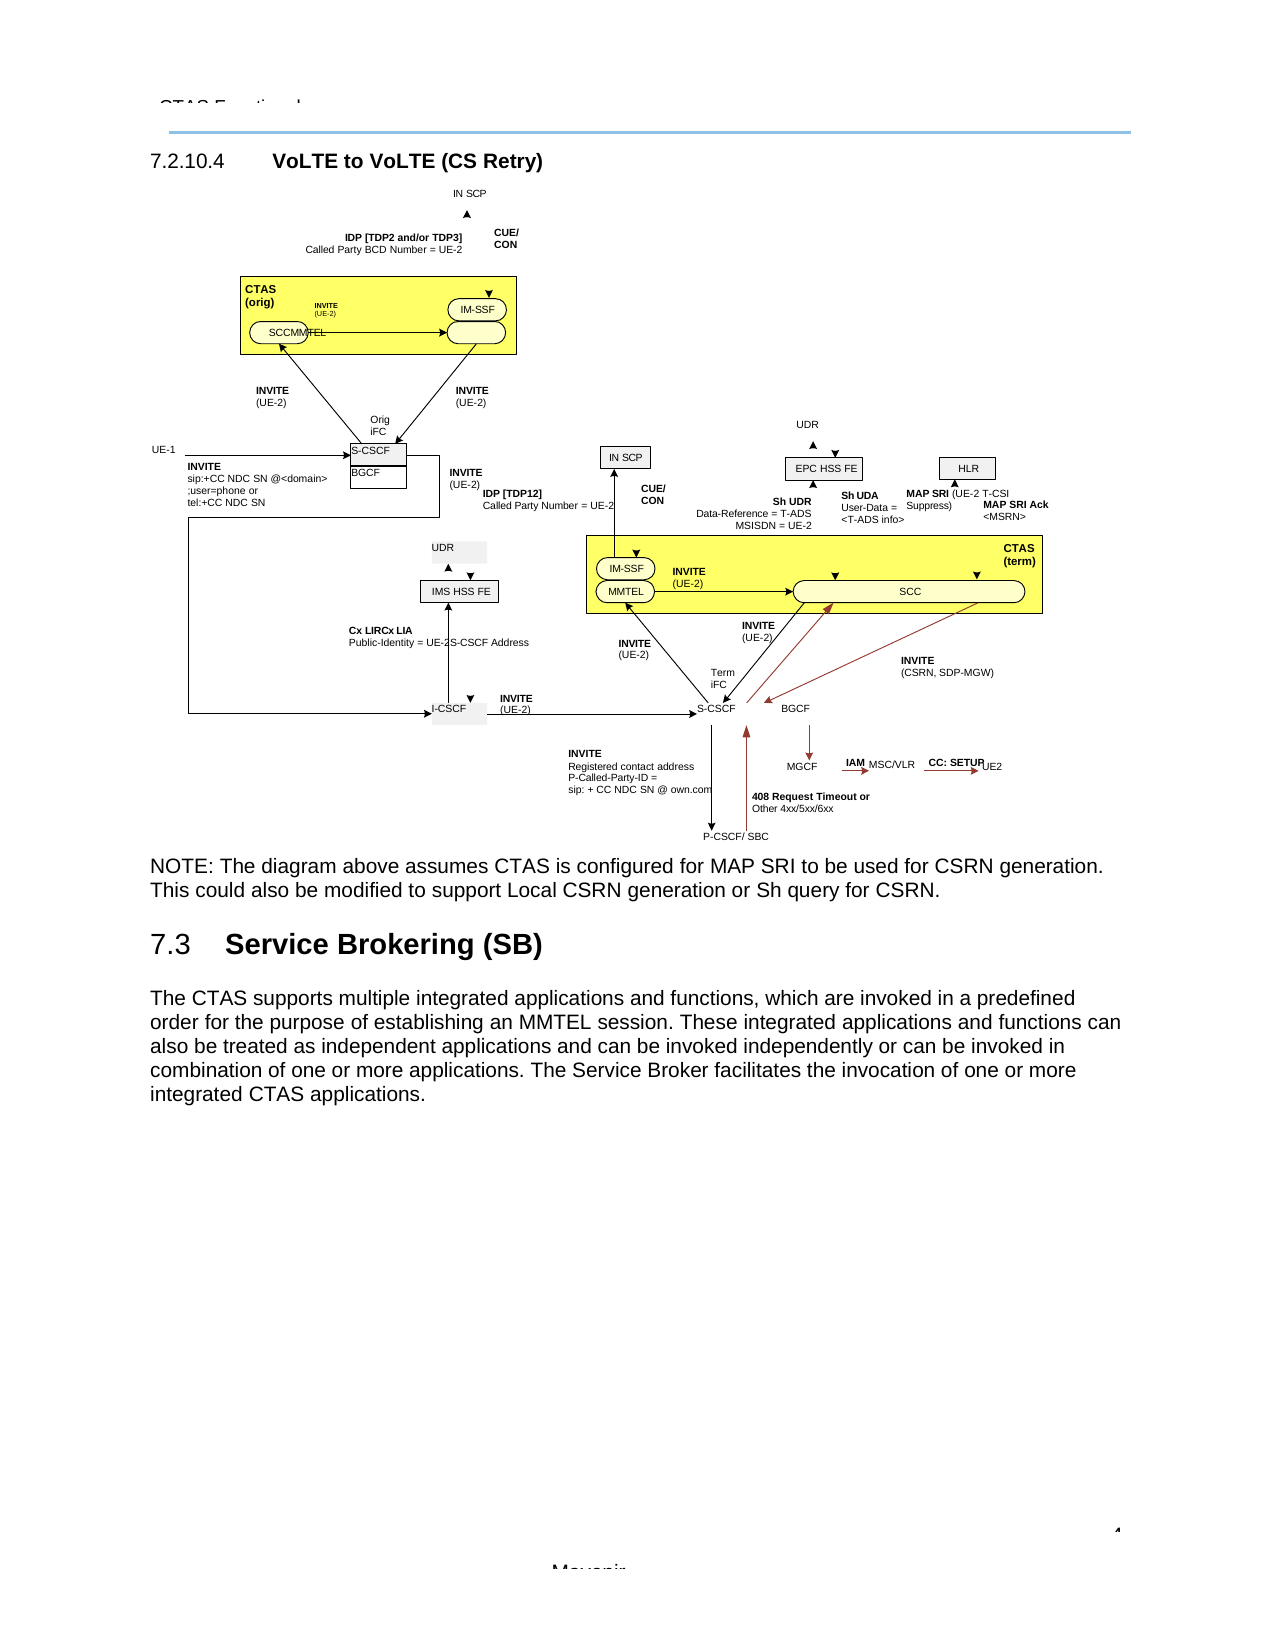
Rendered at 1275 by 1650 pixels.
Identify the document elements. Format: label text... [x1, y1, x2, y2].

subtitle Service Brokering (SB) [150, 927, 1219, 960]
text The CTAS supports multiple integrated applications and functions, which are invoked in a predefined order for the purpose of establishing an MMTEL session. These integrated applications and functions can also be treated as independent applications and can be invoked independently or can be invoked in combination of one or more applications. The Service Broker facilitates the invocation of one or more integrated CTAS applications. [150, 986, 1122, 1105]
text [150, 198, 1113, 902]
subtitle VoLTE to VoLTE (CS Retry) [150, 149, 1219, 173]
